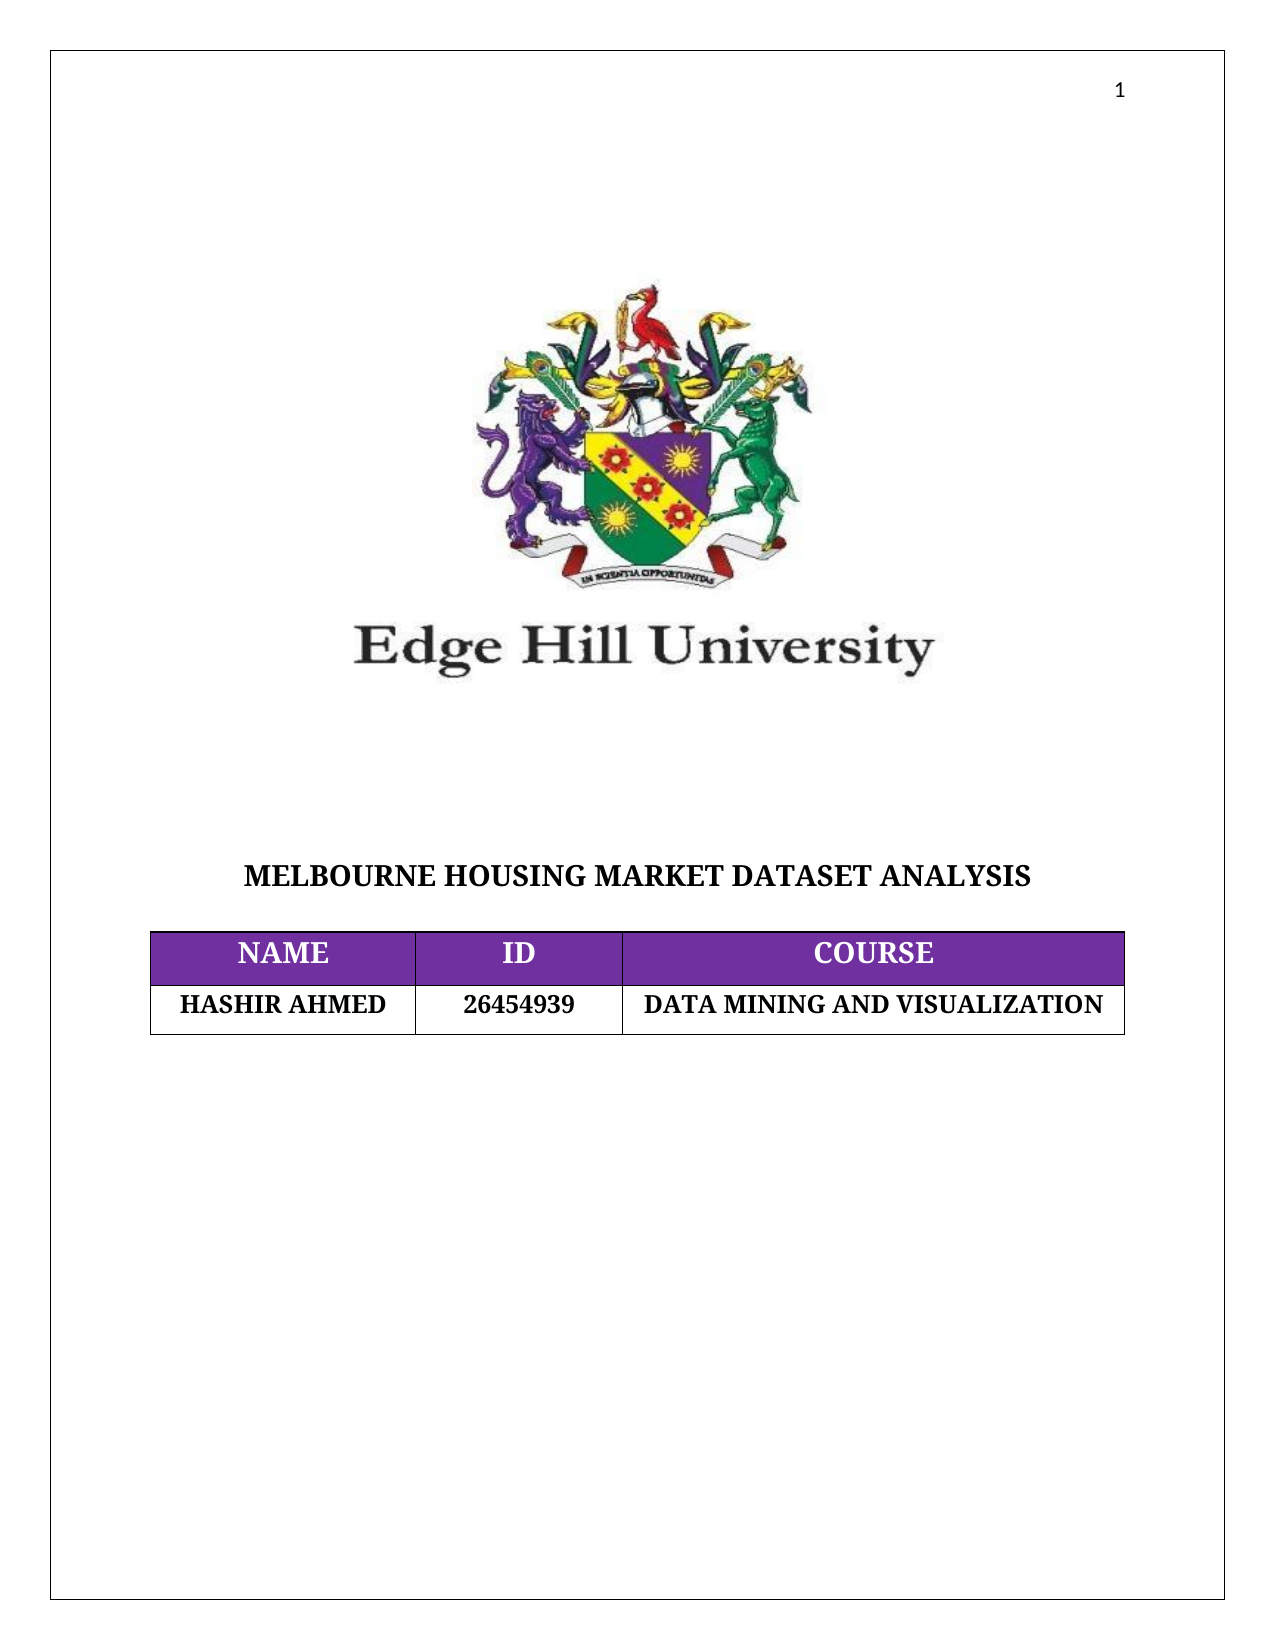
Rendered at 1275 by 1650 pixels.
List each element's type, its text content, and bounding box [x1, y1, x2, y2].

table_header COURSE [623, 933, 1124, 985]
text MELBOURNE HOUSING MARKET DATASET ANALYSIS [150, 855, 1125, 895]
table_header ID [416, 933, 622, 985]
table_cell 26454939 [416, 986, 622, 1033]
picture [307, 268, 968, 705]
table_cell HASHIR AHMED [151, 986, 415, 1033]
table_cell DATA MINING AND VISUALIZATION [623, 986, 1124, 1033]
table_header NAME [151, 933, 415, 985]
